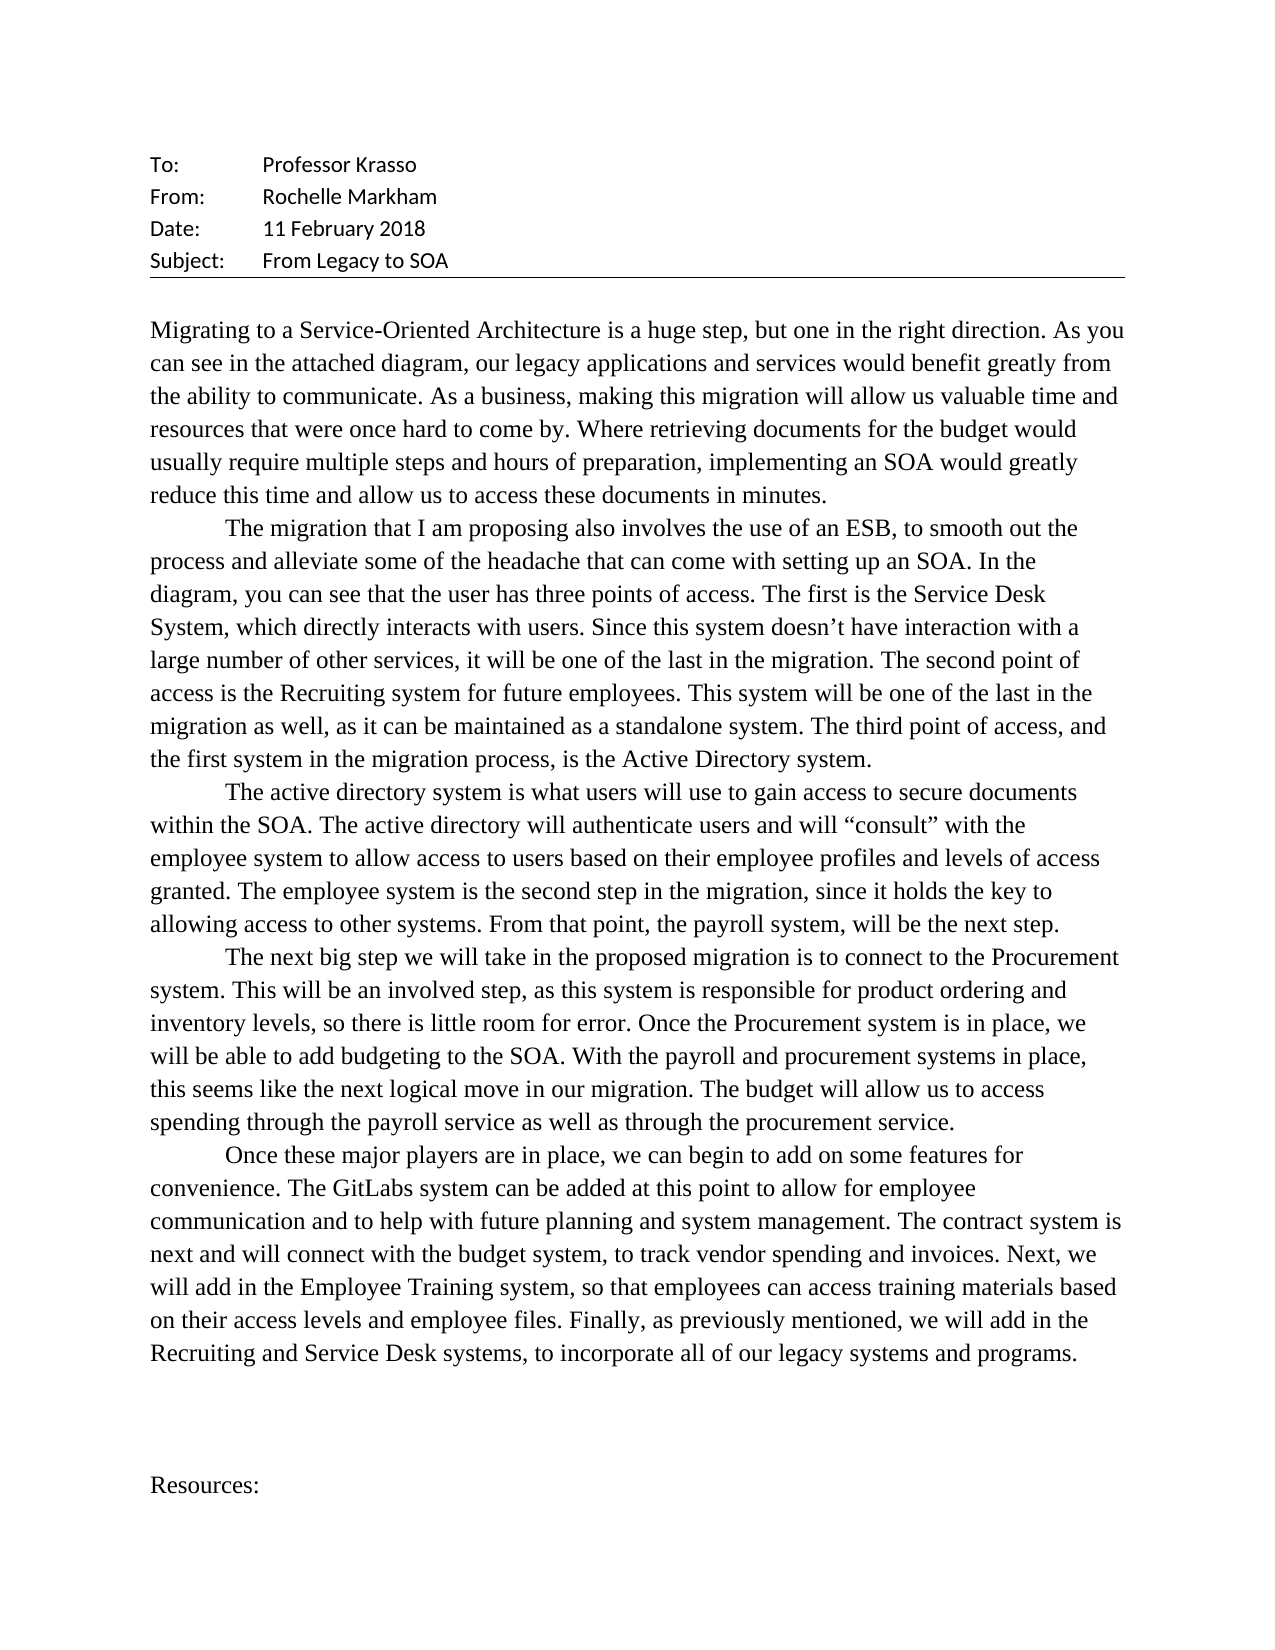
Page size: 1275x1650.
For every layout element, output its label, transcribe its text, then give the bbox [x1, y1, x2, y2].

text The next big step we will take in the proposed migration is to connect to the Procurement system. This will be an involved step, as this system is responsible for product ordering and inventory levels, so there is little room for error. Once the Procurement system is in place, we will be able to add budgeting to the SOA. With the payroll and procurement systems in place, this seems like the next logical move in our migration. The budget will allow us to access spending through the payroll service as well as through the procurement service. [150, 942, 1125, 1136]
text The migration that I am proposing also involves the use of an ESB, to smooth out the process and alleviate some of the headache that can come with setting up an SOA. In the diagram, you can see that the user has three points of access. The first is the Service Desk System, which directly interacts with users. Since this system doesn’t have interaction with a large number of other services, it will be one of the last in the migration. The second point of access is the Recruiting system for future employees. This system will be one of the last in the migration as well, as it can be maintained as a standalone system. The third point of access, and the first system in the migration process, is the Active Directory system. [150, 513, 1125, 773]
text From: Rochelle Markham [150, 182, 1125, 210]
text Date: 11 February 2018 [150, 214, 1125, 242]
text Subject: From Legacy to SOA [150, 247, 1125, 277]
text Migrating to a Service-Oriented Architecture is a huge step, but one in the right direction. As you can see in the attached diagram, our legacy applications and services would benefit greatly from the ability to communicate. As a business, making this migration will allow us valuable time and resources that were once hard to come by. Where retrieving documents for the budget would usually require multiple steps and hours of preparation, implementing an SOA would greatly reduce this time and allow us to access these documents in minutes. [150, 315, 1125, 509]
text To: Professor Krasso [150, 150, 1125, 178]
text Once these major players are in place, we can begin to add on some features for convenience. The GitLabs system can be added at this point to allow for employee communication and to help with future planning and system management. The contract system is next and will connect with the budget system, to track vendor spending and invoices. Next, we will add in the Employee Training system, so that employees can access training materials based on their access levels and employee files. Finally, as previously mentioned, we will add in the Recruiting and Service Desk systems, to incorporate all of our legacy systems and programs. [150, 1140, 1125, 1367]
text Resources: [150, 1471, 1125, 1499]
text The active directory system is what users will use to gain access to secure documents within the SOA. The active directory will authenticate users and will “consult” with the employee system to allow access to users based on their employee profiles and levels of access granted. The employee system is the second step in the migration, since it holds the key to allowing access to other systems. From that point, the payroll system, will be the next step. [150, 777, 1125, 938]
